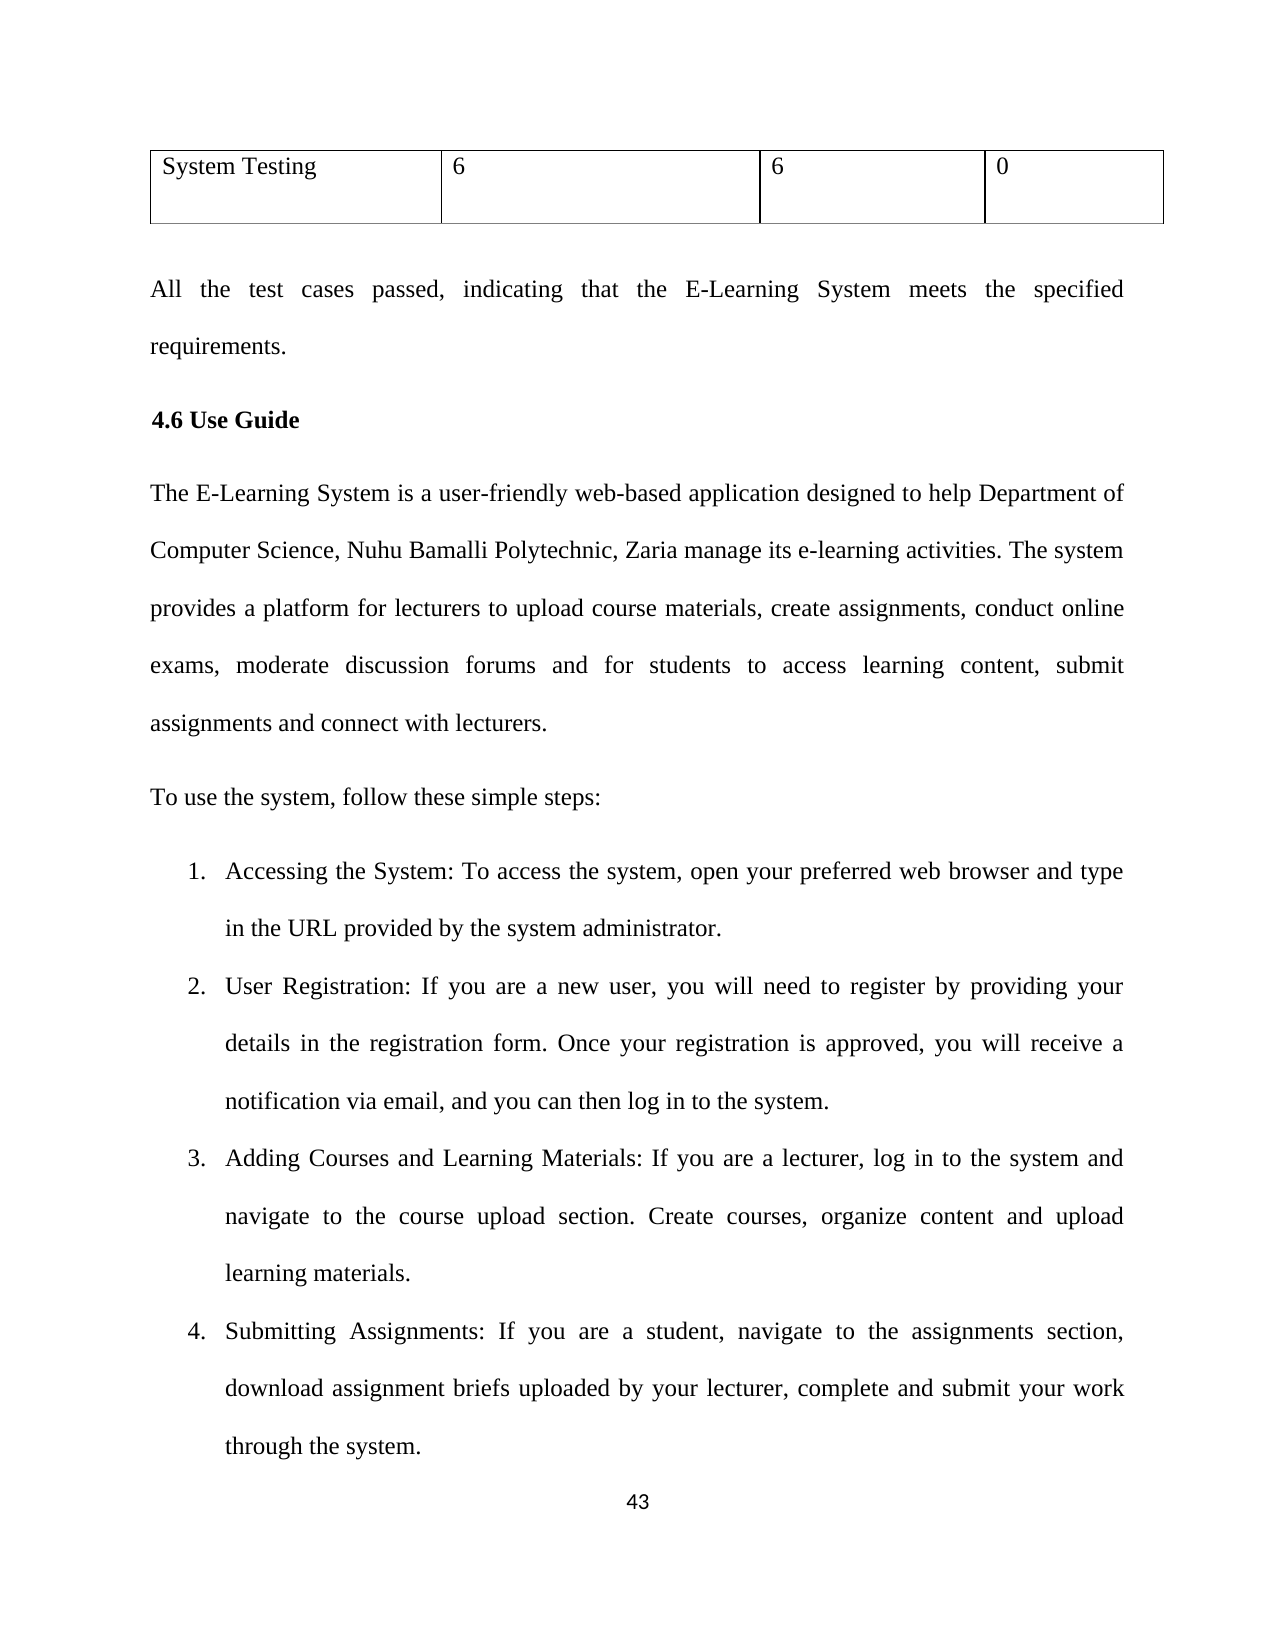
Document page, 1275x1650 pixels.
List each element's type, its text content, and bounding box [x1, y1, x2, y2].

list User Registration: If you are a new user, you will need to register by providing your details in the registration form. Once your registration is approved, you will receive a notification via email, and you can then log in to the system. [187, 971, 1125, 1115]
list Adding Courses and Learning Materials: If you are a lecturer, log in to the system and navigate to the course upload section. Create courses, organize content and upload learning materials. [187, 1143, 1125, 1287]
list Submitting Assignments: If you are a student, navigate to the assignments section, download assignment briefs uploaded by your lecturer, complete and submit your work through the system. [187, 1316, 1125, 1460]
subtitle 4.6 Use Guide [152, 406, 1125, 434]
text All the test cases passed, indicating that the E-Learning System meets the specified requirements. [150, 274, 1125, 360]
table_cell 6 [442, 151, 759, 223]
text The E-Learning System is a user-friendly web-based application designed to help Department of Computer Science, Nuhu Bamalli Polytechnic, Zaria manage its e-learning activities. The system provides a platform for lecturers to upload course materials, create assignments, conduct online exams, moderate discussion forums and for students to access learning content, submit assignments and connect with lecturers. [150, 478, 1125, 736]
table_cell System Testing [151, 151, 441, 223]
table_cell 0 [986, 151, 1163, 223]
list Accessing the System: To access the system, open your preferred web browser and type in the URL provided by the system administrator. [187, 856, 1125, 942]
table_cell 6 [761, 151, 984, 223]
text To use the system, follow these simple steps: [150, 782, 1125, 811]
